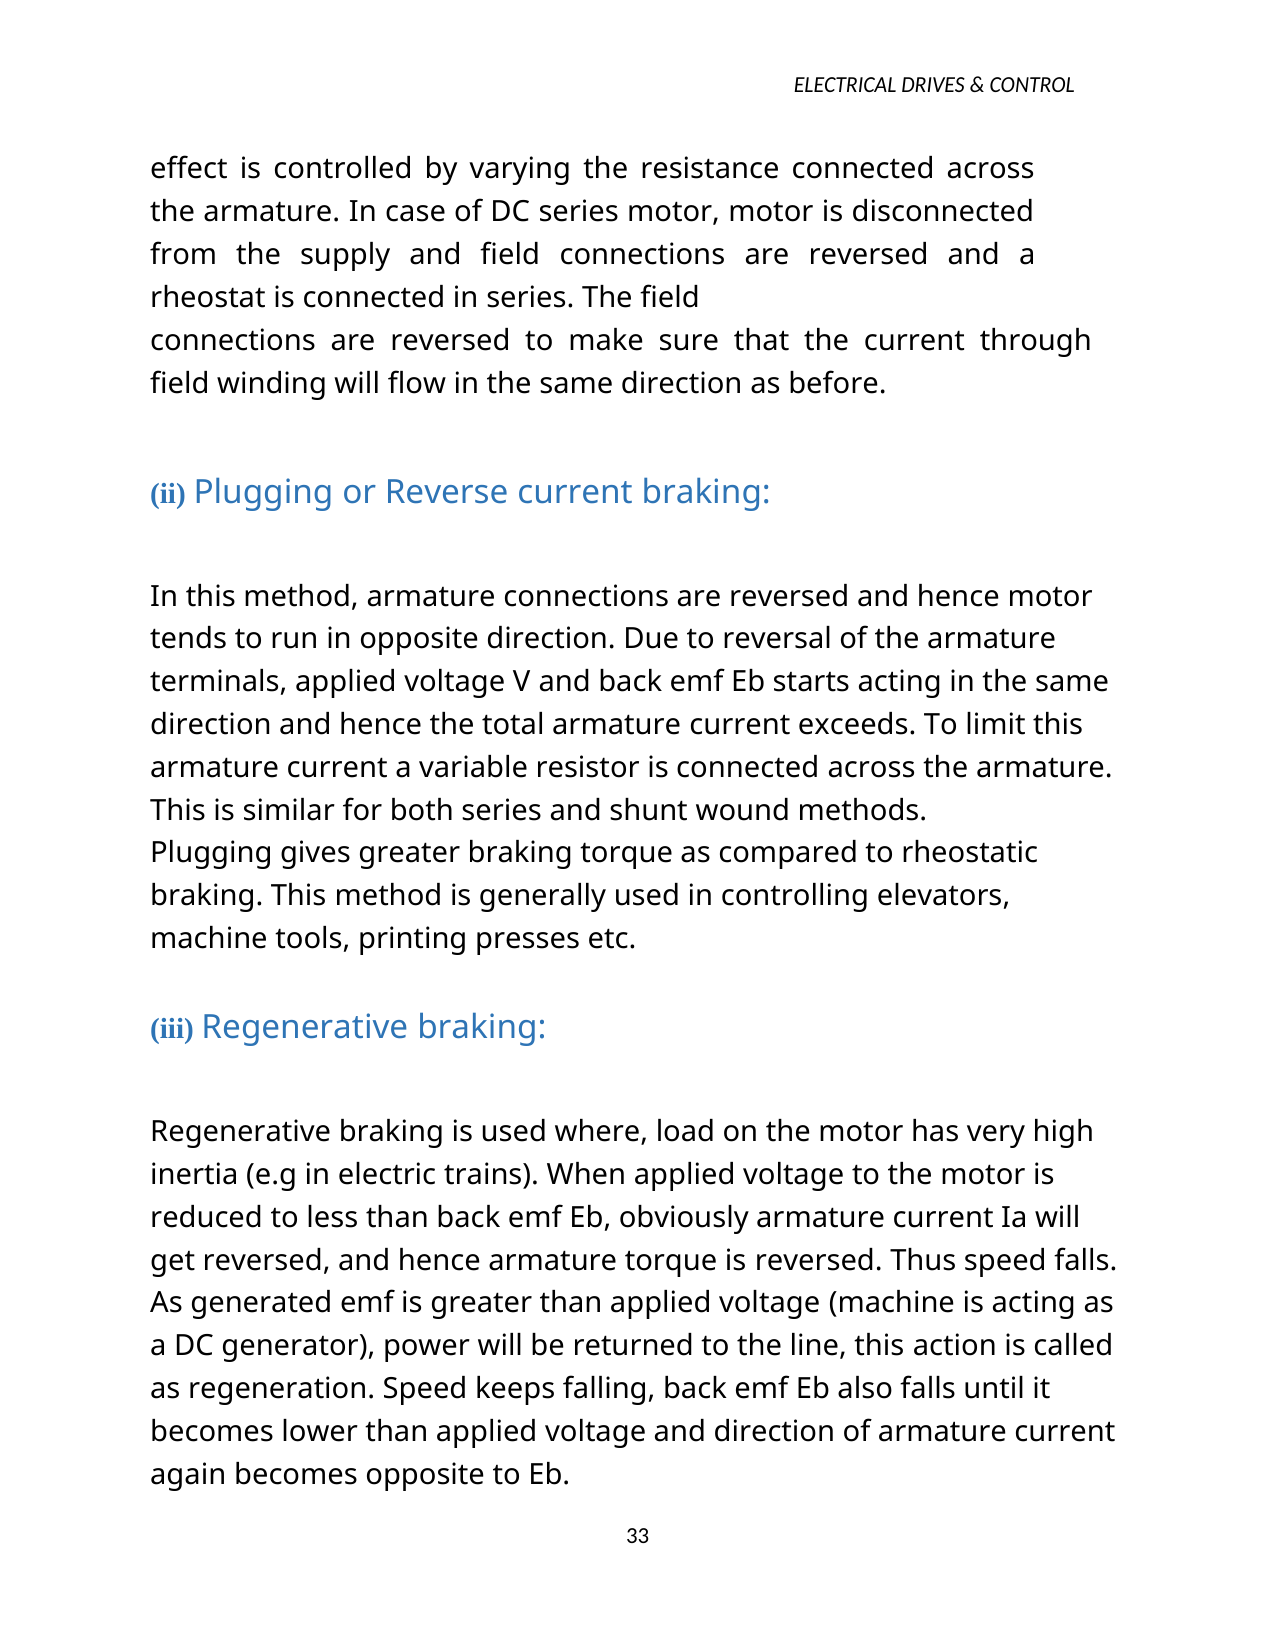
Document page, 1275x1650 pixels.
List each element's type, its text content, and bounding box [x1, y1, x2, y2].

text In this method, armature connections are reversed and hence motor tends to run in opposite direction. Due to reversal of the armature terminals, applied voltage V and back emf Eb starts acting in the same direction and hence the total armature current exceeds. To limit this armature current a variable resistor is connected across the armature. This is similar for both series and shunt wound methods. [150, 575, 1115, 828]
subtitle Regenerative braking: [150, 1003, 1137, 1049]
text connections are reversed to make sure that the current through field winding will flow in the same direction as before. [150, 319, 1093, 402]
subtitle Plugging or Reverse current braking: [150, 467, 1137, 513]
text Regenerative braking is used where, load on the motor has very high inertia (e.g in electric trains). When applied voltage to the motor is reduced to less than back emf Eb, obviously armature current Ia will get reversed, and hence armature torque is reversed. Thus speed falls. As generated emf is greater than applied voltage (machine is acting as a DC generator), power will be returned to the line, this action is called as regeneration. Speed keeps falling, back emf Eb also falls until it becomes lower than applied voltage and direction of armature current again becomes opposite to Eb. [150, 1110, 1118, 1493]
text Plugging gives greater braking torque as compared to rheostatic braking. This method is generally used in controlling elevators, machine tools, printing presses etc. [150, 832, 1115, 957]
text effect is controlled by varying the resistance connected across the armature. In case of DC series motor, motor is disconnected from the supply and field connections are reversed and a rheostat is connected in series. The field [150, 148, 1035, 316]
